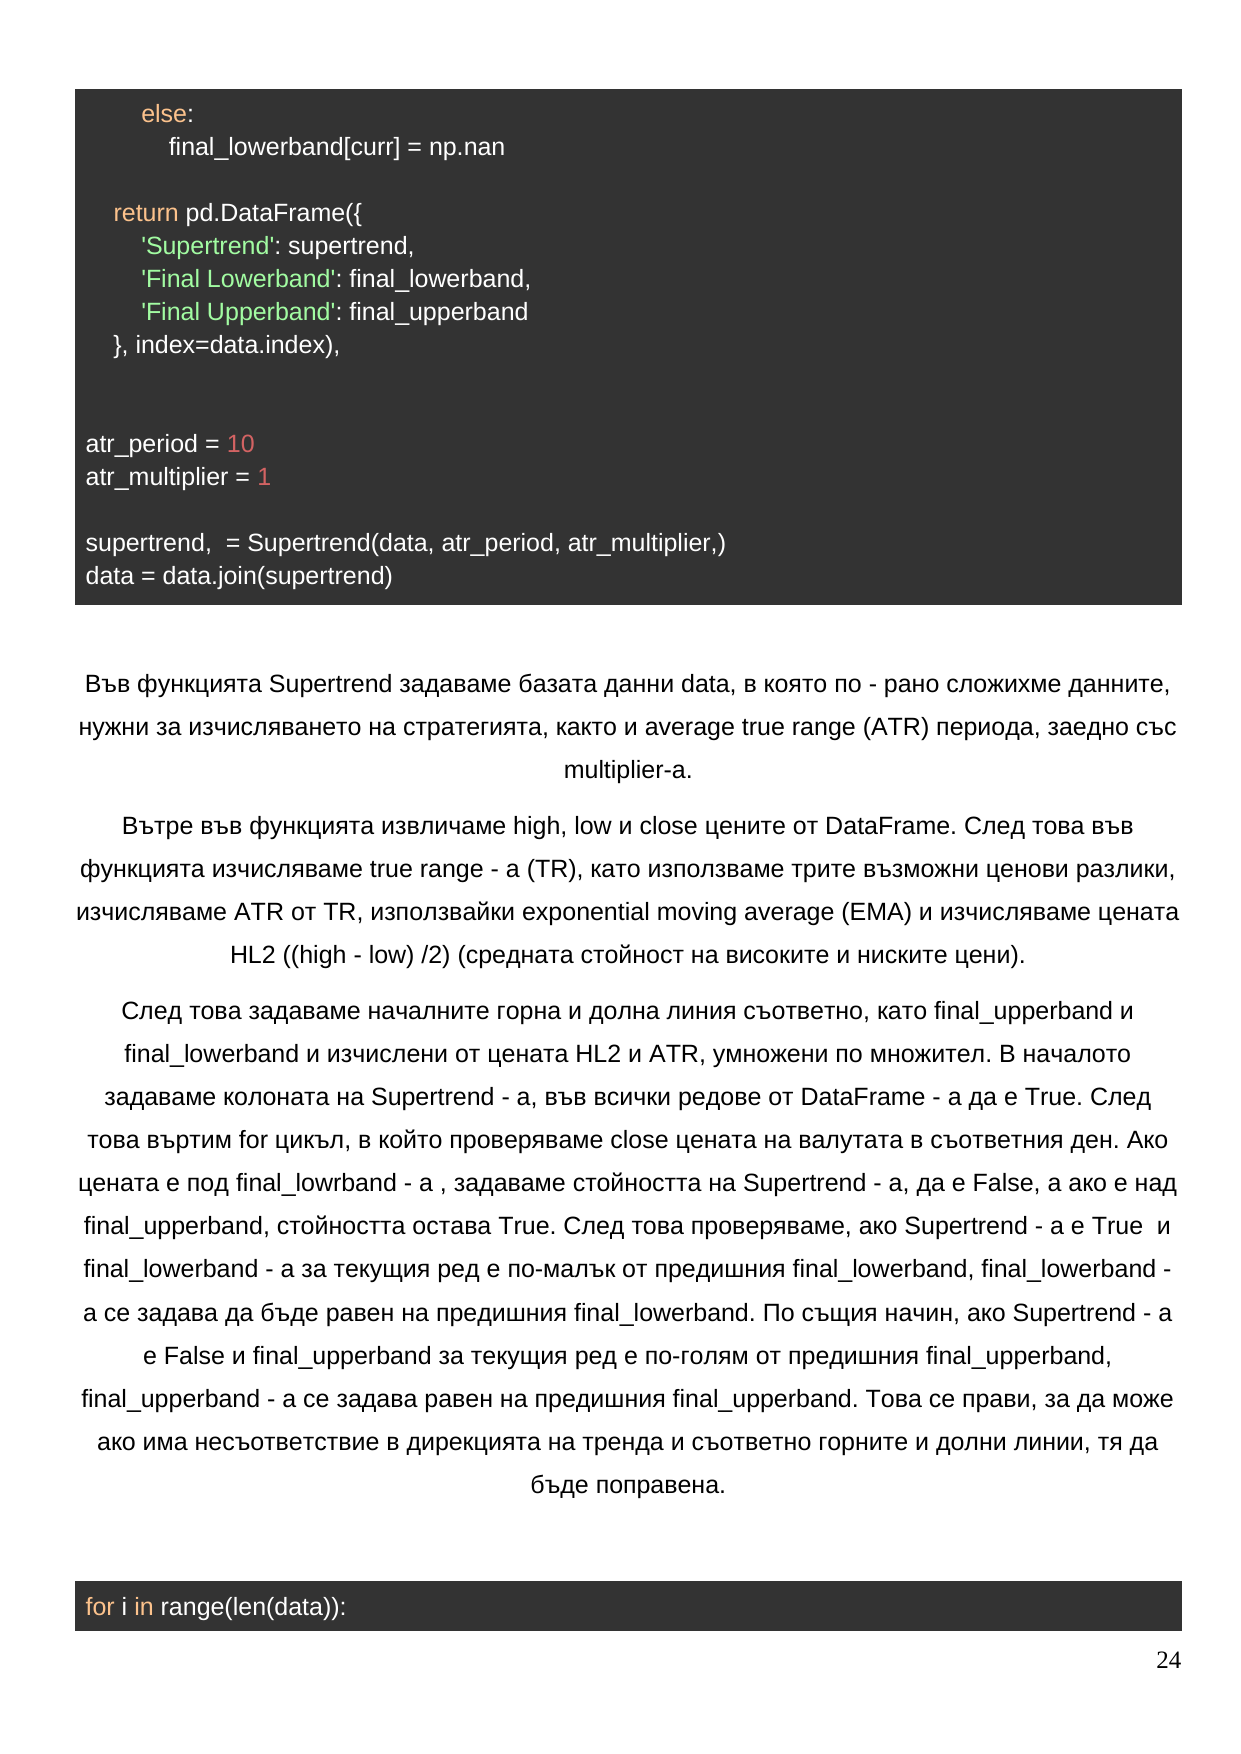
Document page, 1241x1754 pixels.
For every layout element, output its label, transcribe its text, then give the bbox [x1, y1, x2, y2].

text Вътре във функцията извличаме high, low и close цените от DataFrame. След това във функцията изчисляваме true range - a (TR), като използваме трите възможни ценови разлики, изчисляваме ATR от TR, използвайки exponential moving average (EMA) и изчисляваме цената HL2 ((high - low) /2) (средната стойност на високите и ниските цени). [75, 811, 1181, 969]
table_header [75, 89, 1182, 605]
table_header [75, 1581, 1182, 1631]
text Във функцията Supertrend задаваме базата данни data, в която по - рано сложихме данните, нужни за изчисляването на стратегията, както и average true range (ATR) периода, заедно със multiplier-a. [75, 669, 1181, 784]
text След това задаваме началните горна и долна линия съответно, като final_upperband и final_lowerband и изчислени от цената HL2 и ATR, умножени по множител. В началото задаваме колоната на Supertrend - a, във всички редове от DataFrame - a да е True. След това въртим for цикъл, в който проверяваме close цената на валутата в съответния ден. Ако цената е под final_lowrband - a , задаваме стойността на Supertrend - а, да е False, а ако е над final_upperband, стойността остава True. След това проверяваме, ако Supertrend - a е True и final_lowerband - а за текущия ред е по-малък от предишния final_lowerband, final_lowerband - а се задава да бъде равен на предишния final_lowerband. По същия начин, ако Supertrend - a е False и final_upperband за текущия ред е по-голям от предишния final_upperband, final_upperband - a се задава равен на предишния final_upperband. Това се прави, за да може ако има несъответствие в дирекцията на тренда и съответно горните и долни линии, тя да бъде поправена. [75, 996, 1181, 1499]
